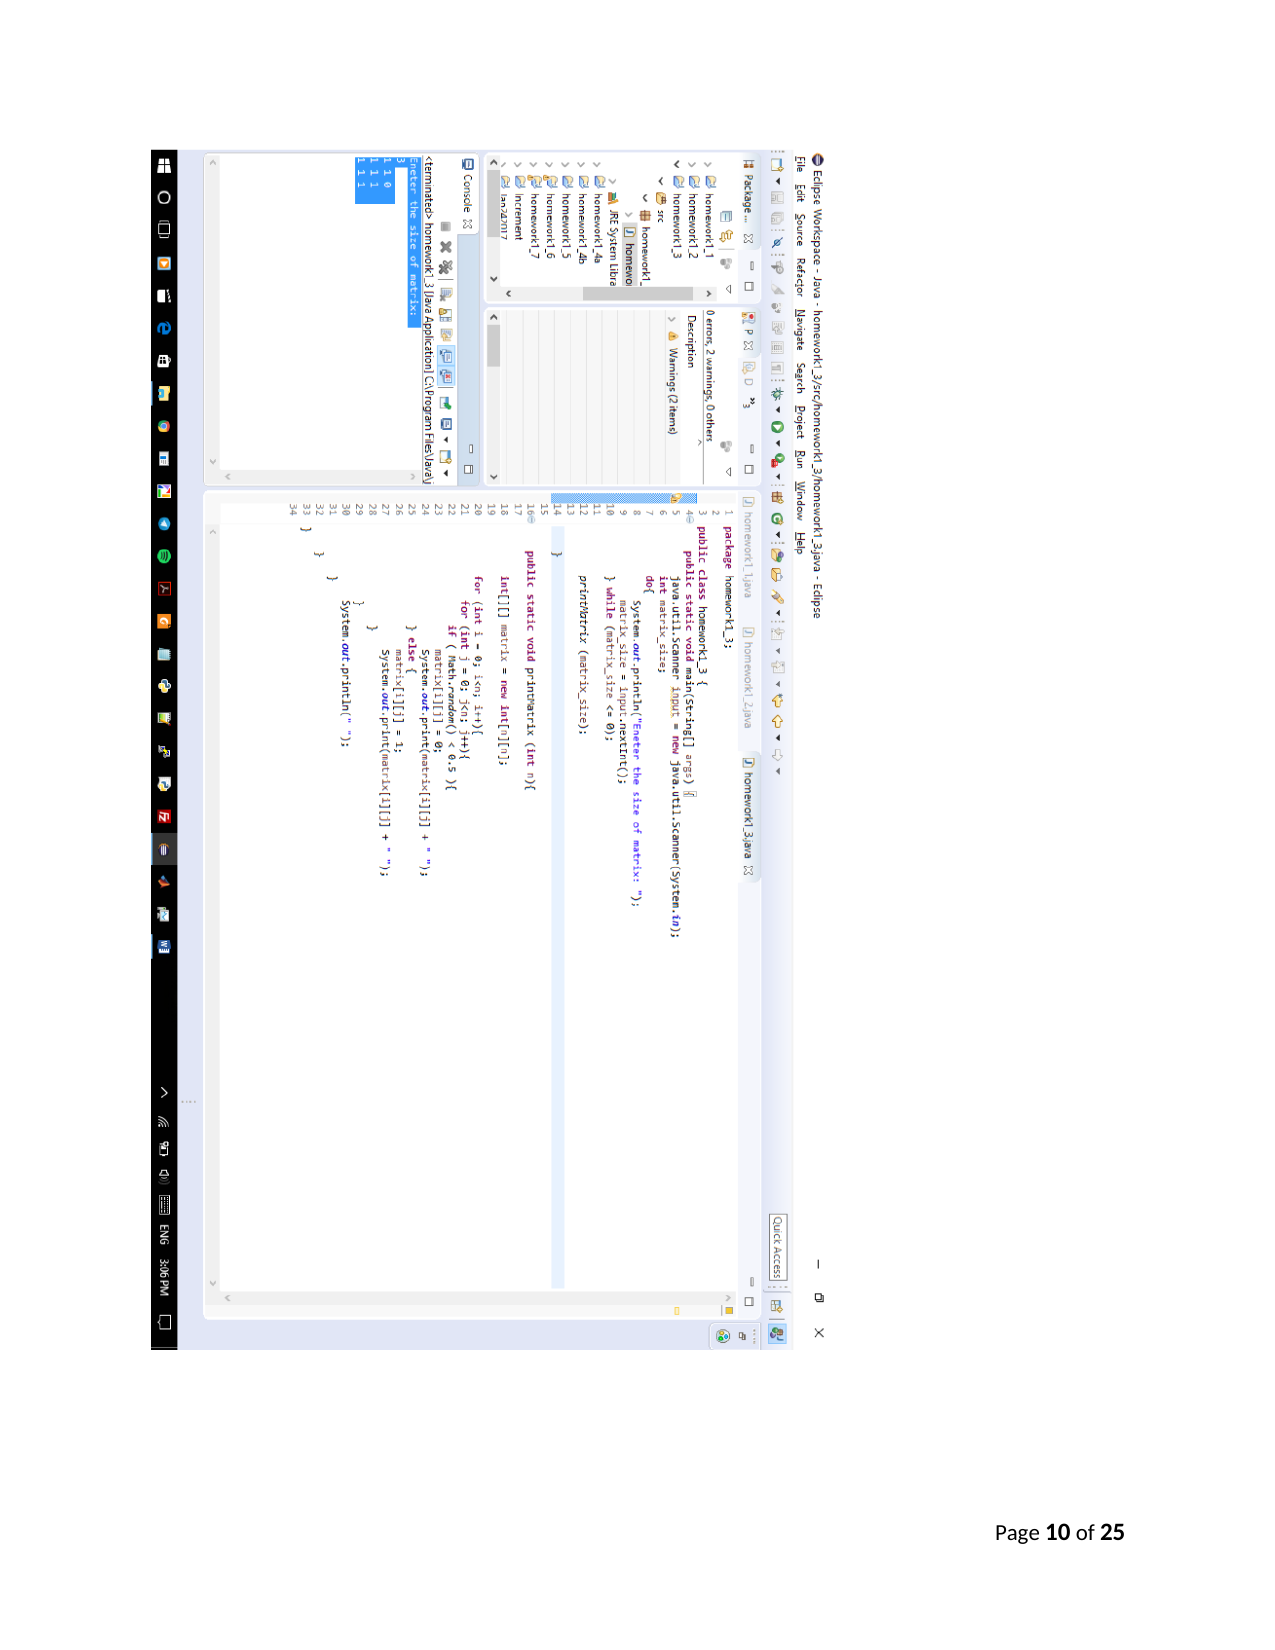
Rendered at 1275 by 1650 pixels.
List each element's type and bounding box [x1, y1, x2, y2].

picture [151, 151, 826, 1350]
